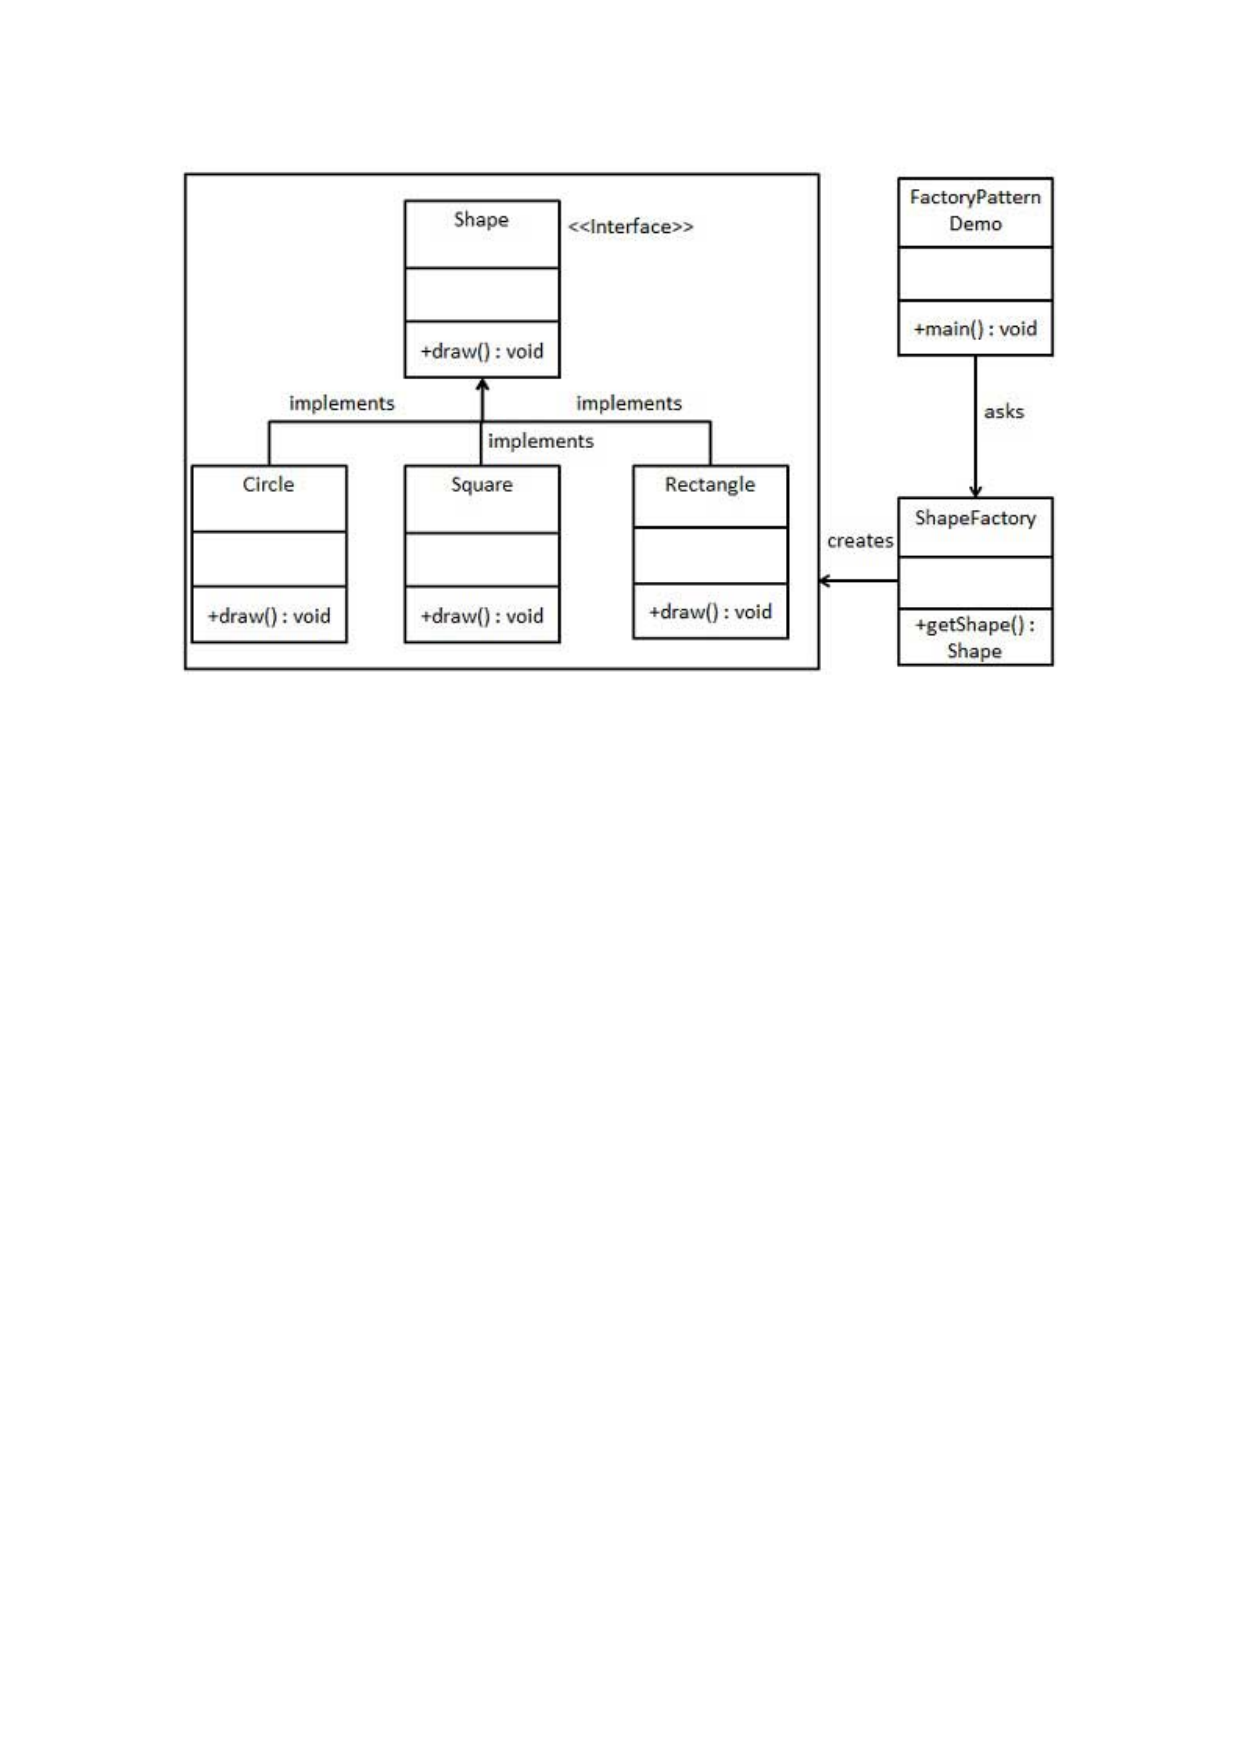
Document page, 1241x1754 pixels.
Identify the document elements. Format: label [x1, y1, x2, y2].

picture [150, 150, 1064, 689]
